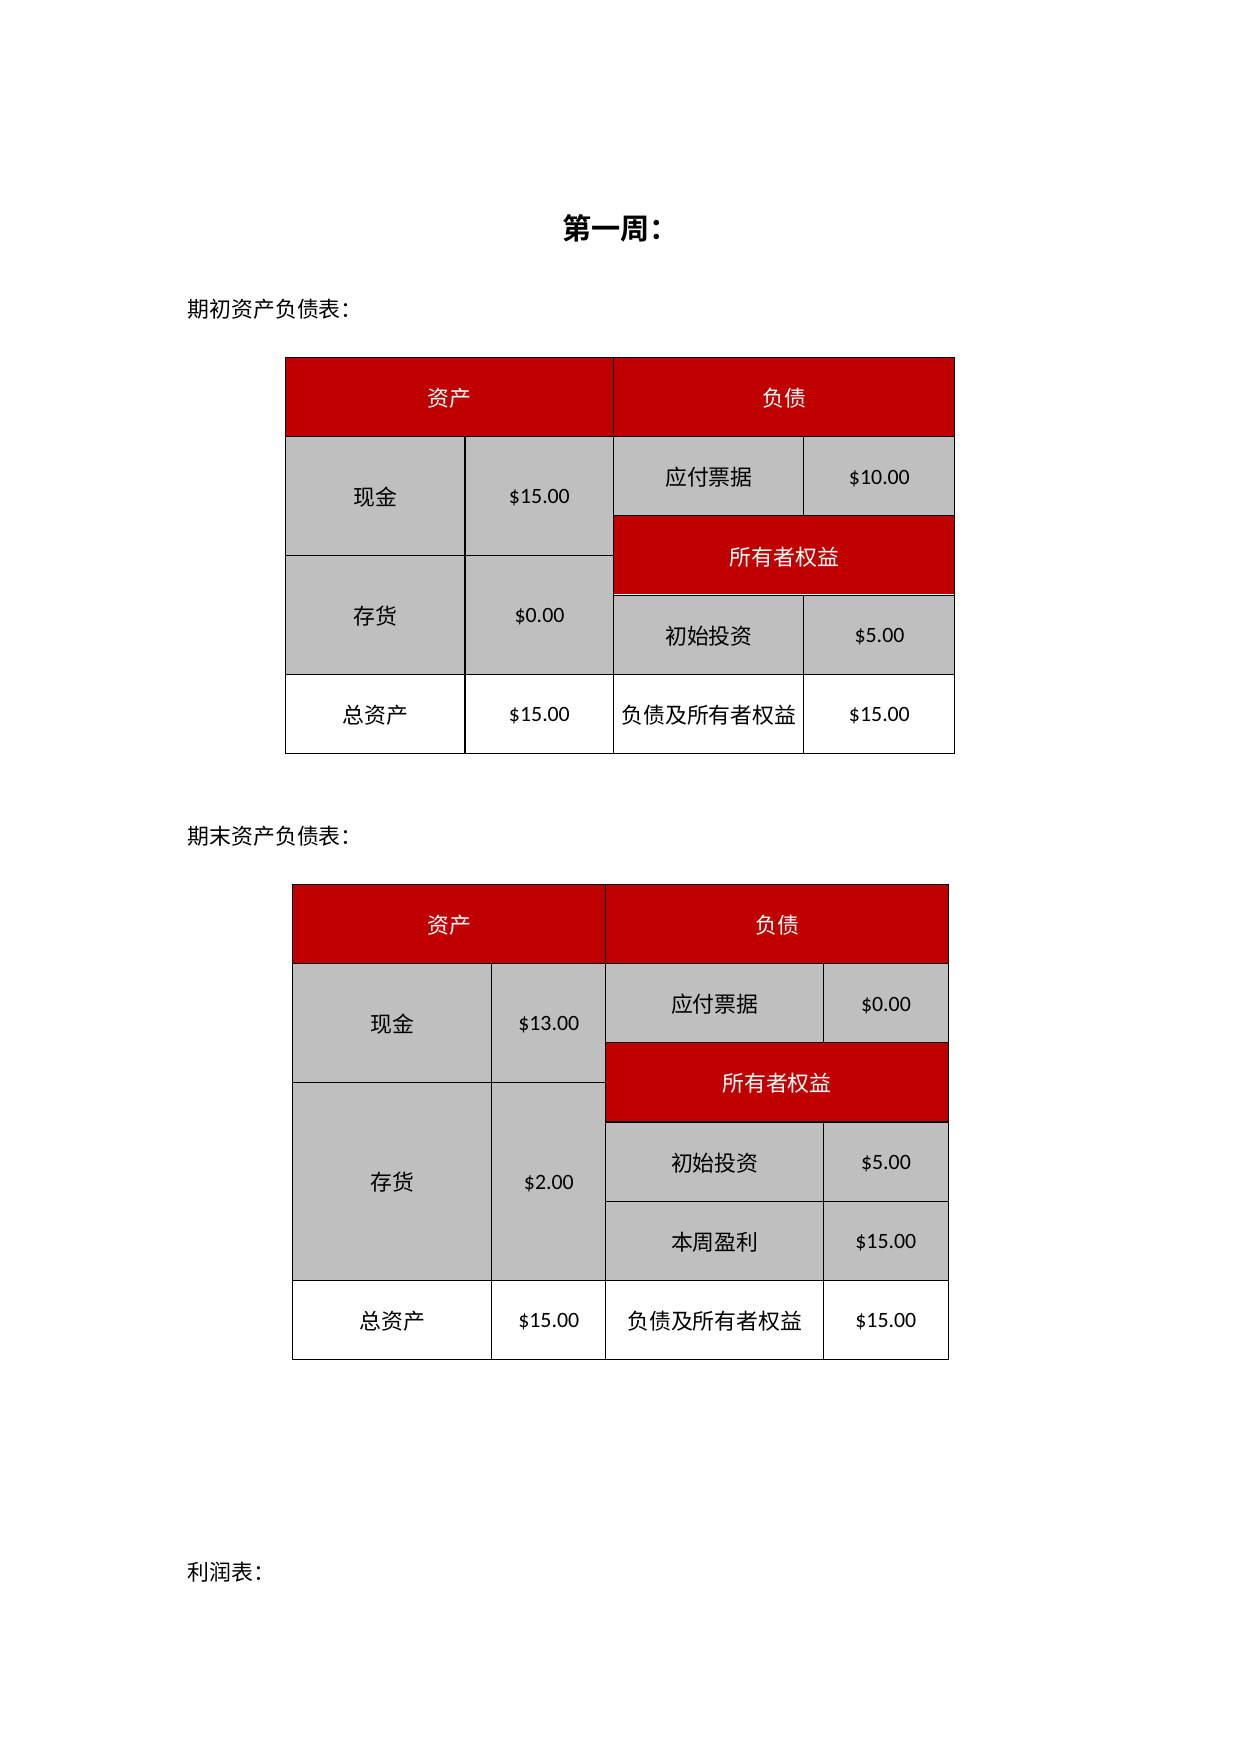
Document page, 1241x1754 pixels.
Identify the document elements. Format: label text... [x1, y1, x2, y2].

table_cell 所有者权益 [606, 1043, 948, 1121]
table_cell 初始投资 [606, 1123, 823, 1201]
table_cell $15.00 [824, 1281, 948, 1359]
text 期末资产负债表： [187, 819, 1053, 851]
table_cell 应付票据 [606, 964, 823, 1042]
table_cell $0.00 [466, 556, 613, 674]
table_cell 现金 [293, 964, 491, 1082]
table_cell $15.00 [466, 437, 613, 555]
table_cell $15.00 [492, 1281, 605, 1359]
table_cell $15.00 [824, 1202, 948, 1280]
table_cell 负债及所有者权益 [606, 1281, 823, 1359]
table_cell $13.00 [492, 964, 605, 1082]
table_cell $15.00 [466, 675, 613, 753]
text 利润表： [187, 1555, 1053, 1587]
table_header 资产 [293, 885, 605, 963]
table_cell 存货 [293, 1083, 491, 1280]
table_cell 存货 [286, 556, 464, 674]
table_cell 负债及所有者权益 [614, 675, 803, 753]
table_cell 现金 [286, 437, 464, 555]
table_cell $10.00 [804, 437, 954, 515]
table_cell $0.00 [824, 964, 948, 1042]
table_cell 总资产 [286, 675, 464, 753]
table_header 资产 [286, 358, 613, 436]
table_header 负债 [606, 885, 948, 963]
table_cell 初始投资 [614, 596, 803, 674]
table_cell $15.00 [804, 675, 954, 753]
table_cell $5.00 [804, 596, 954, 674]
table_cell $2.00 [492, 1083, 605, 1280]
table_cell 总资产 [293, 1281, 491, 1359]
table_cell 所有者权益 [614, 516, 954, 594]
text 期初资产负债表： [187, 292, 1053, 324]
table_header 负债 [614, 358, 954, 436]
table_cell $5.00 [824, 1123, 948, 1201]
table_cell 应付票据 [614, 437, 803, 515]
table_cell 本周盈利 [606, 1202, 823, 1280]
text 第一周： [187, 194, 1053, 259]
